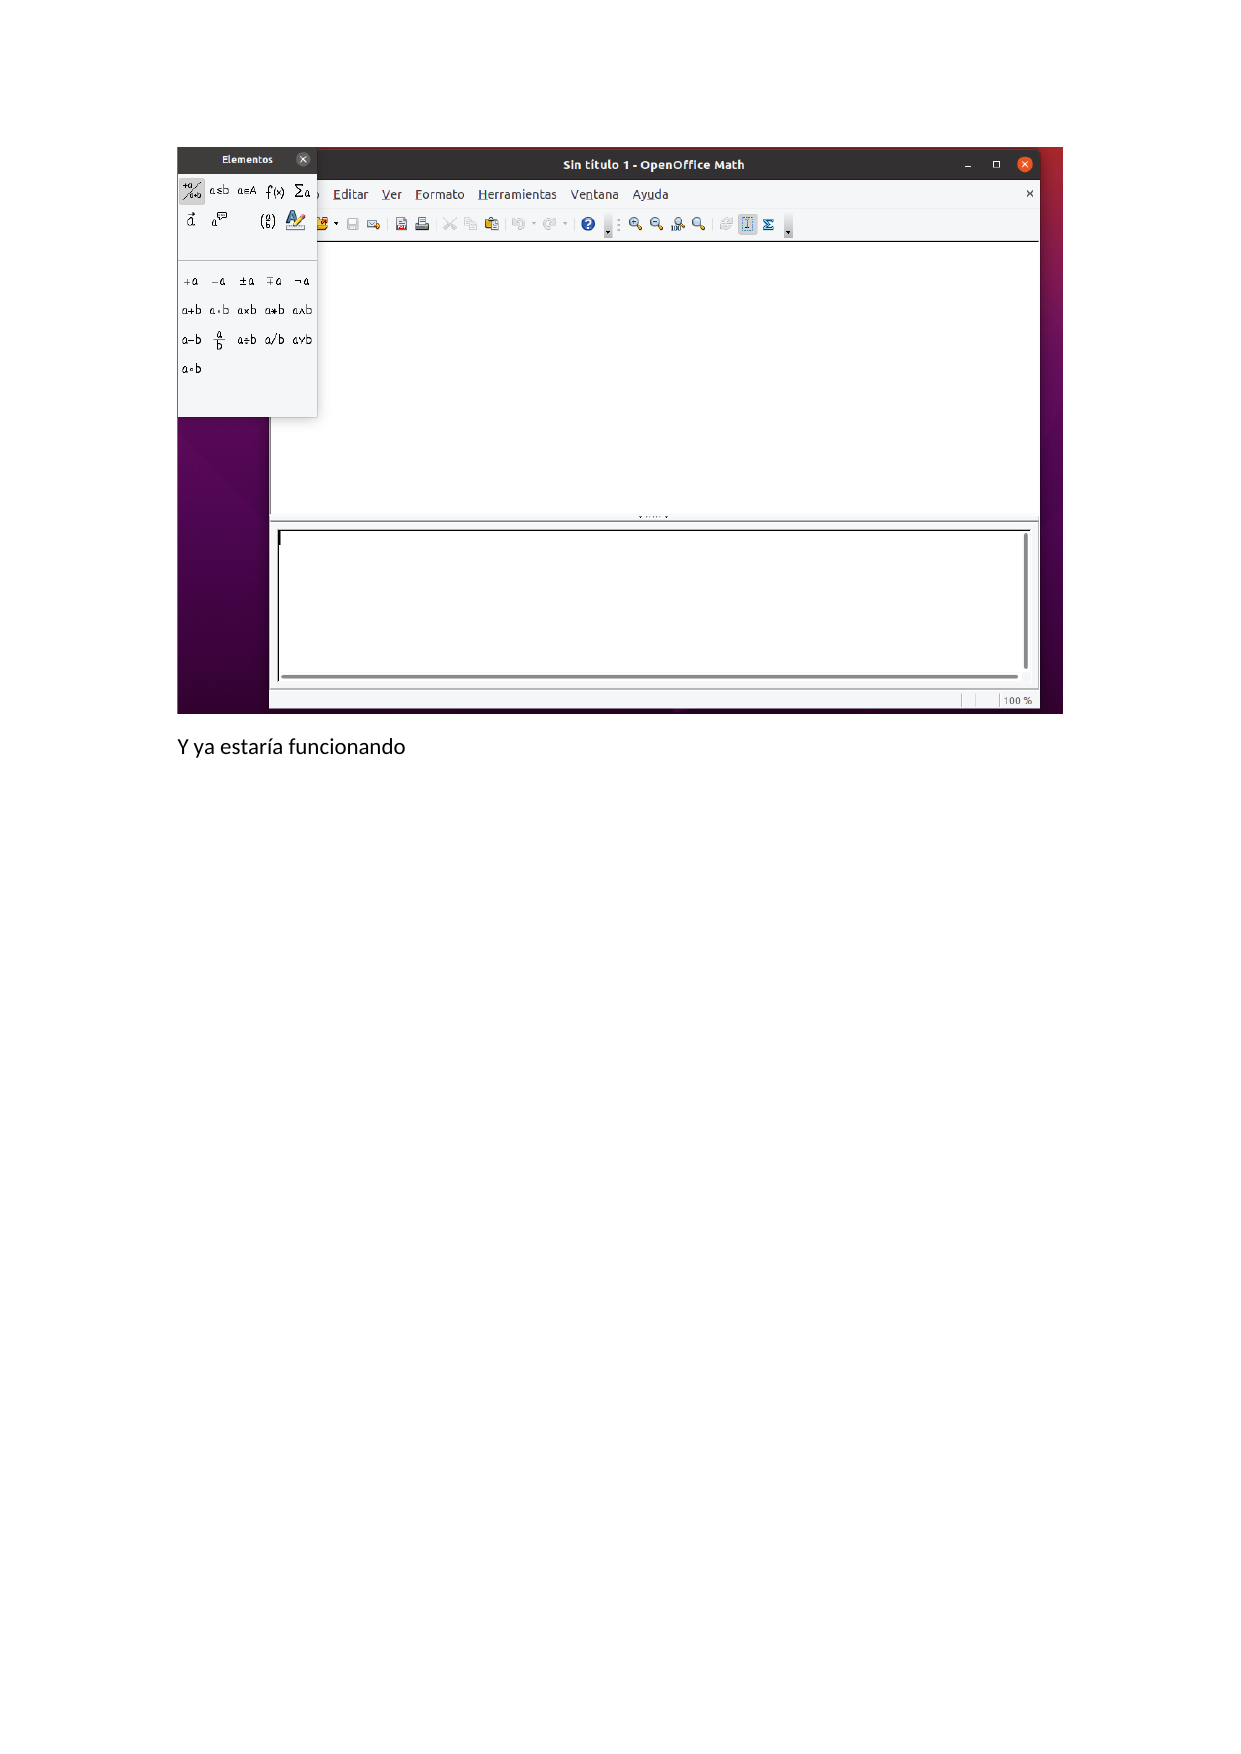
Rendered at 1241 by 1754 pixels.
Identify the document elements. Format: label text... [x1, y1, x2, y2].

picture [177, 147, 1063, 714]
text Y ya estaría funcionando [177, 732, 1063, 760]
